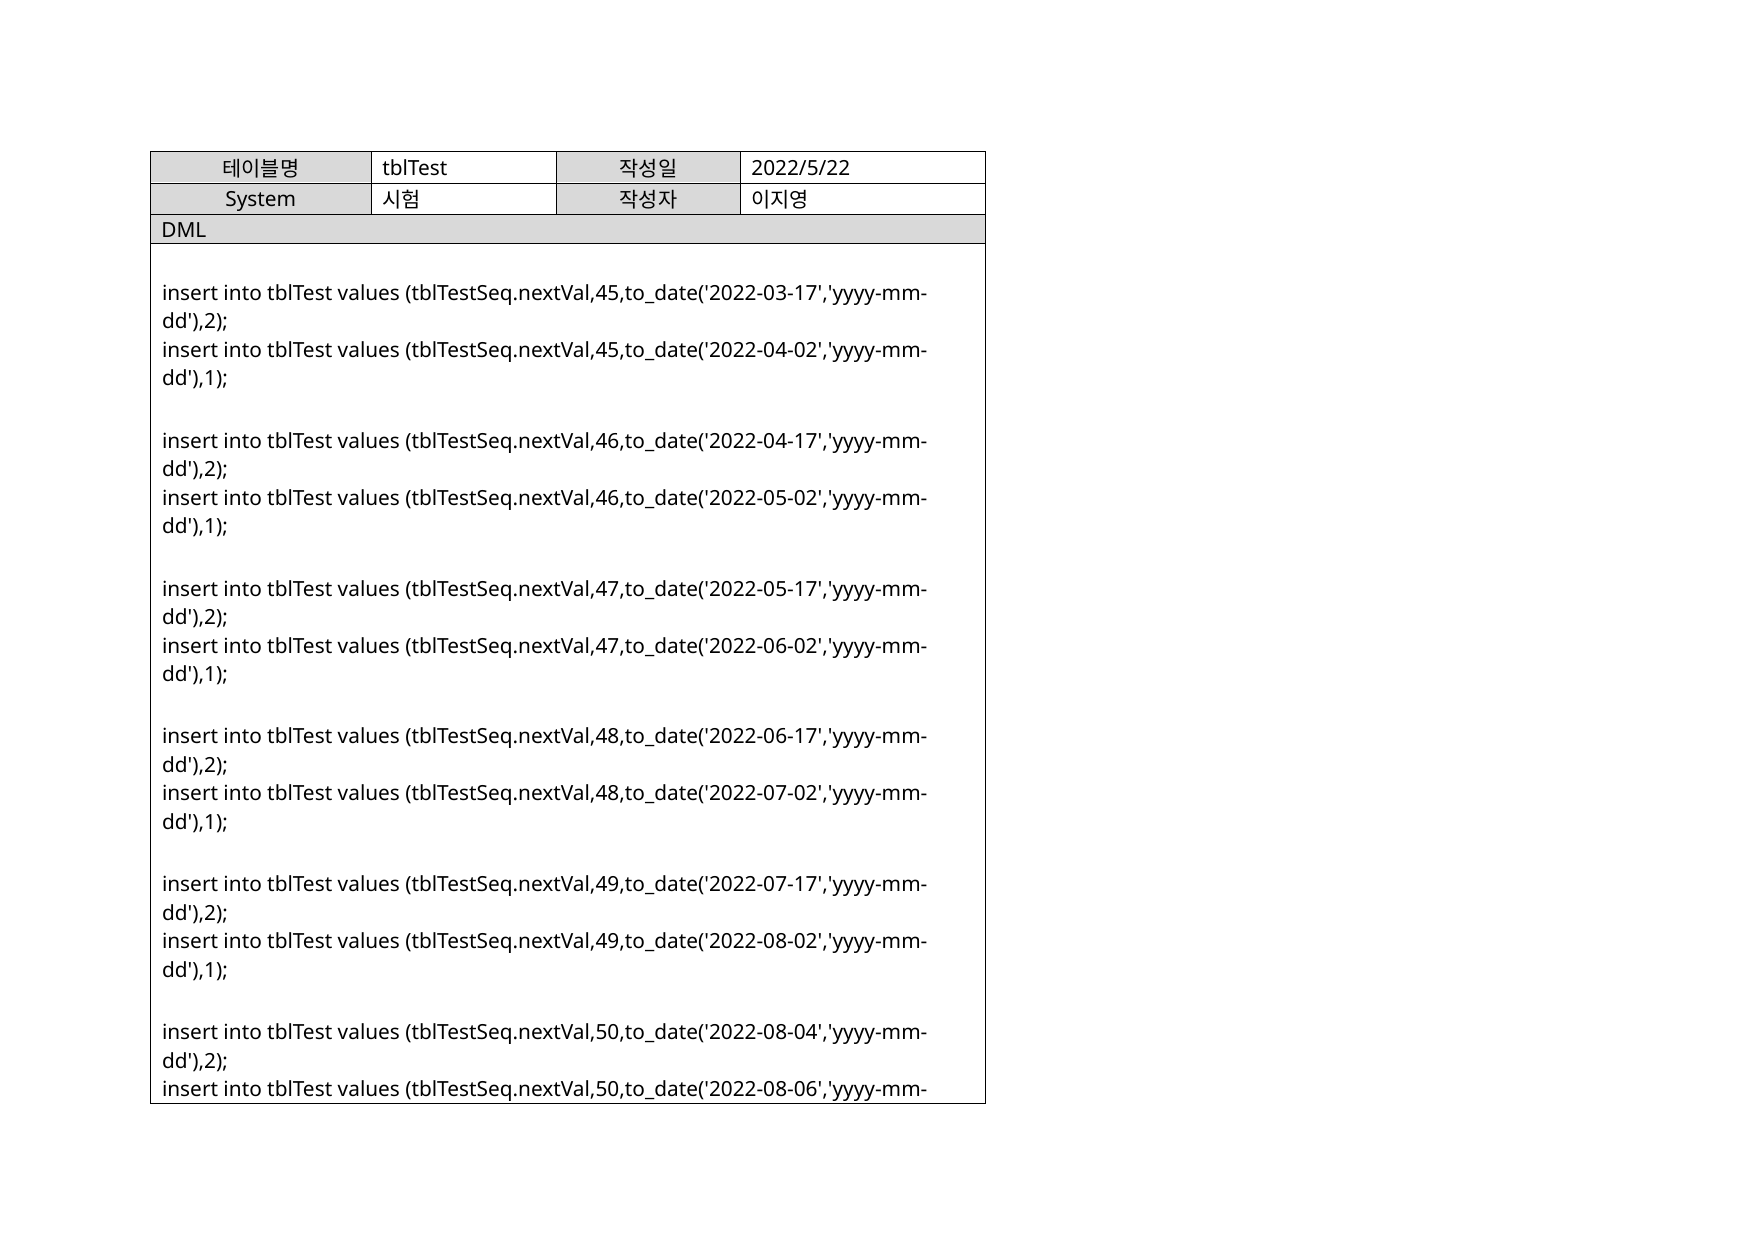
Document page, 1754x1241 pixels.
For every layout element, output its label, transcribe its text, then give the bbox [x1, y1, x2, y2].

table_cell 시험 [372, 184, 556, 214]
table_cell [151, 244, 985, 1103]
table_cell 이지영 [741, 184, 985, 214]
table_header tblTest [372, 152, 556, 182]
table_cell DML [151, 215, 985, 243]
table_cell 작성자 [557, 184, 740, 214]
table_cell System [151, 184, 371, 214]
table_header 테이블명 [151, 152, 371, 182]
table_header 2022/5/22 [741, 152, 985, 182]
table_header 작성일 [557, 152, 740, 182]
